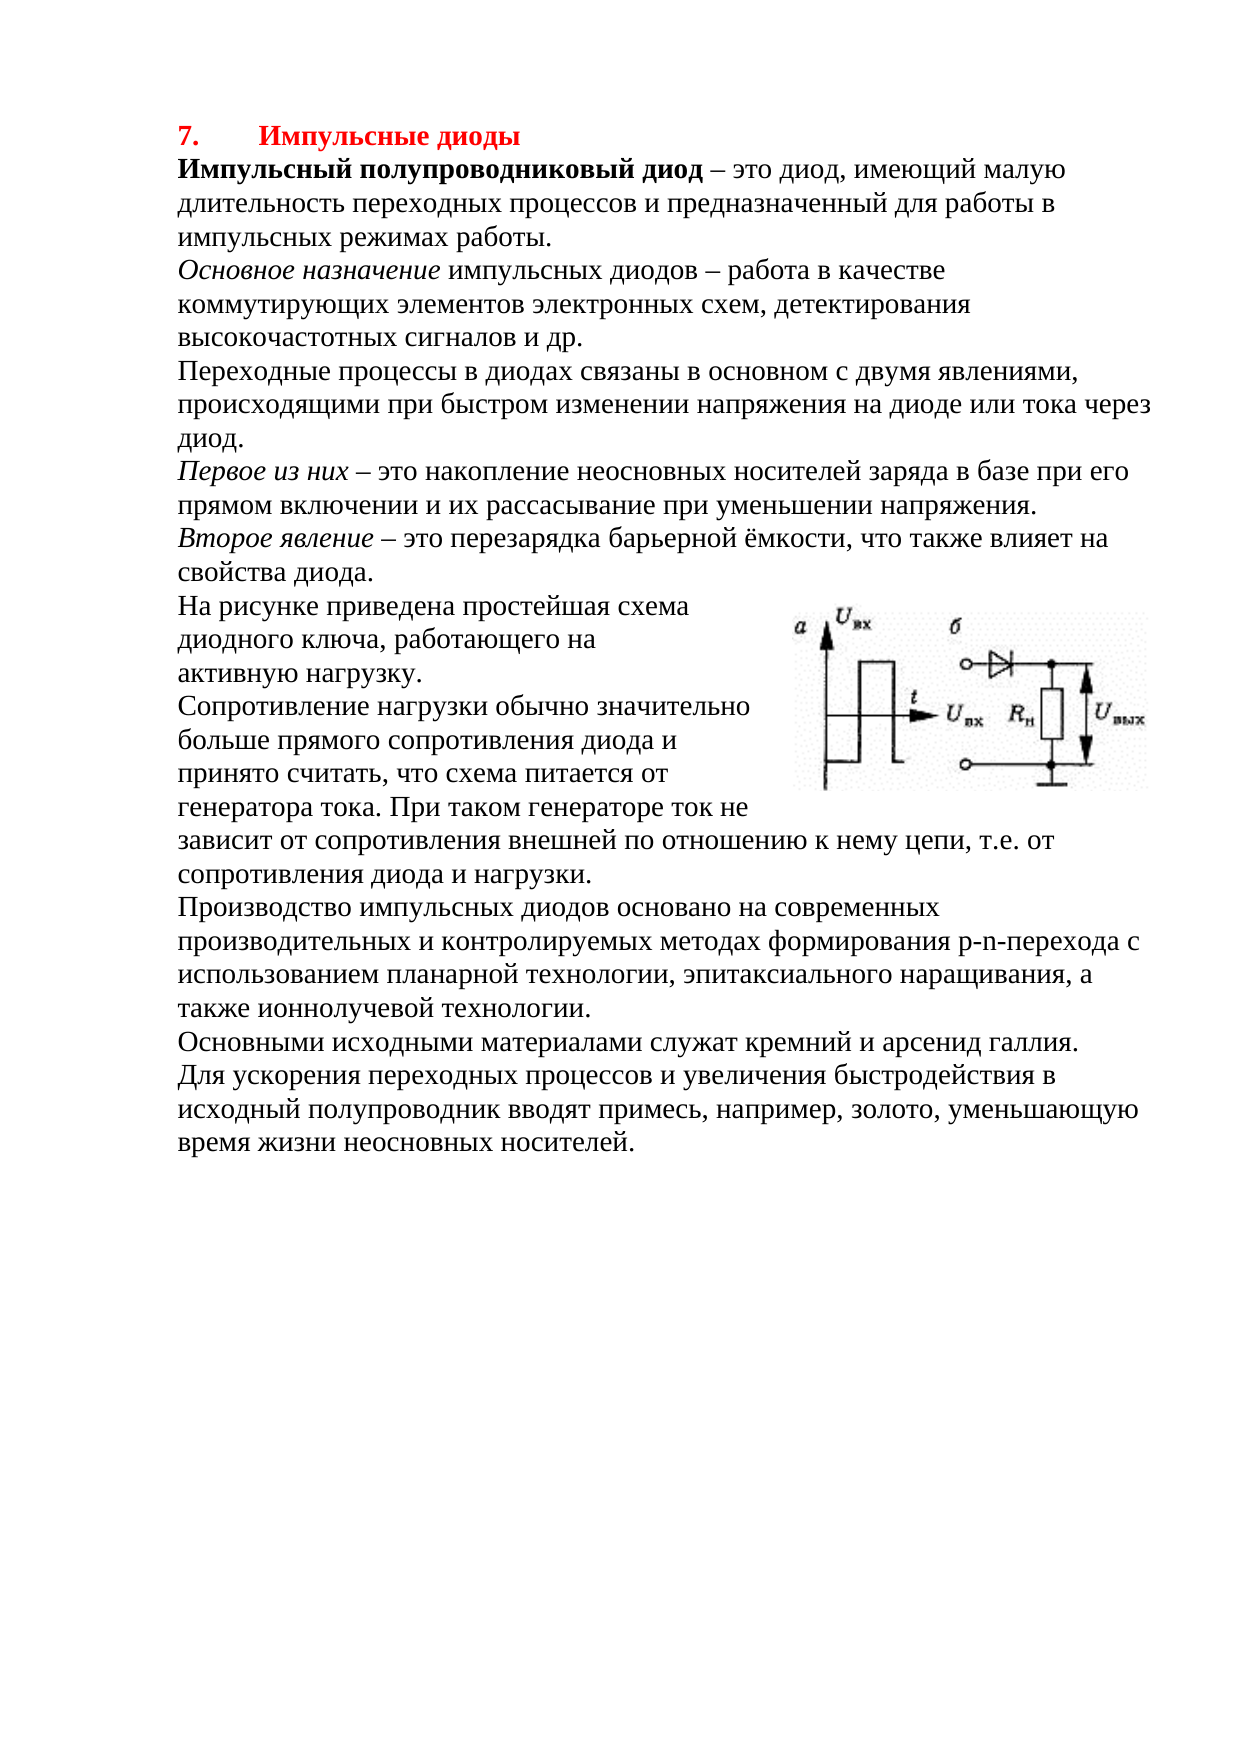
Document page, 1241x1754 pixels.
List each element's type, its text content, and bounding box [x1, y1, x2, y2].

text Импульсный полупроводниковый диод – это диод, имеющий малую длительность переходных процессов и предназначенный для работы в импульсных режимах работы. [177, 152, 1152, 252]
text Производство импульсных диодов основано на современных производительных и контролируемых методах формирования p-n-перехода с использованием планарной технологии, эпитаксиального наращивания, а также ионнолучевой технологии. [177, 856, 1152, 990]
text На рисунке приведена простейшая схема диодного ключа, работающего на активную нагрузку. [177, 588, 1152, 688]
text Сопротивление нагрузки обычно значительно больше прямого сопротивления диода и принято считать, что схема питается от генератора тока. При таком генераторе ток не зависит от сопротивления внешней по отношению к нему цепи, т.е. от сопротивления диода и нагрузки. [177, 688, 1152, 856]
text Переходные процессы в диодах связаны в основном с двумя явлениями, происходящими при быстром изменении напряжения на диоде или тока через диод. [177, 353, 1152, 453]
text Первое из них – это накопление неосновных носителей заряда в базе при его прямом включении и их рассасывание при уменьшении напряжения. [177, 453, 1152, 521]
list Импульсные диоды [177, 118, 1152, 152]
text Для ускорения переходных процессов и увеличения быстродействия в исходный полупроводник вводят примесь, например, золото, уменьшающую время жизни неосновных носителей. [177, 1024, 1152, 1124]
picture [790, 602, 1150, 789]
text Второе явление – это перезарядка барьерной ёмкости, что также влияет на свойства диода. [177, 521, 1152, 588]
text Основными исходными материалами служат кремний и арсенид галлия. [177, 990, 1152, 1024]
text Основное назначение импульсных диодов – работа в качестве коммутирующих элементов электронных схем, детектирования высокочастотных сигналов и др. [177, 252, 1152, 353]
